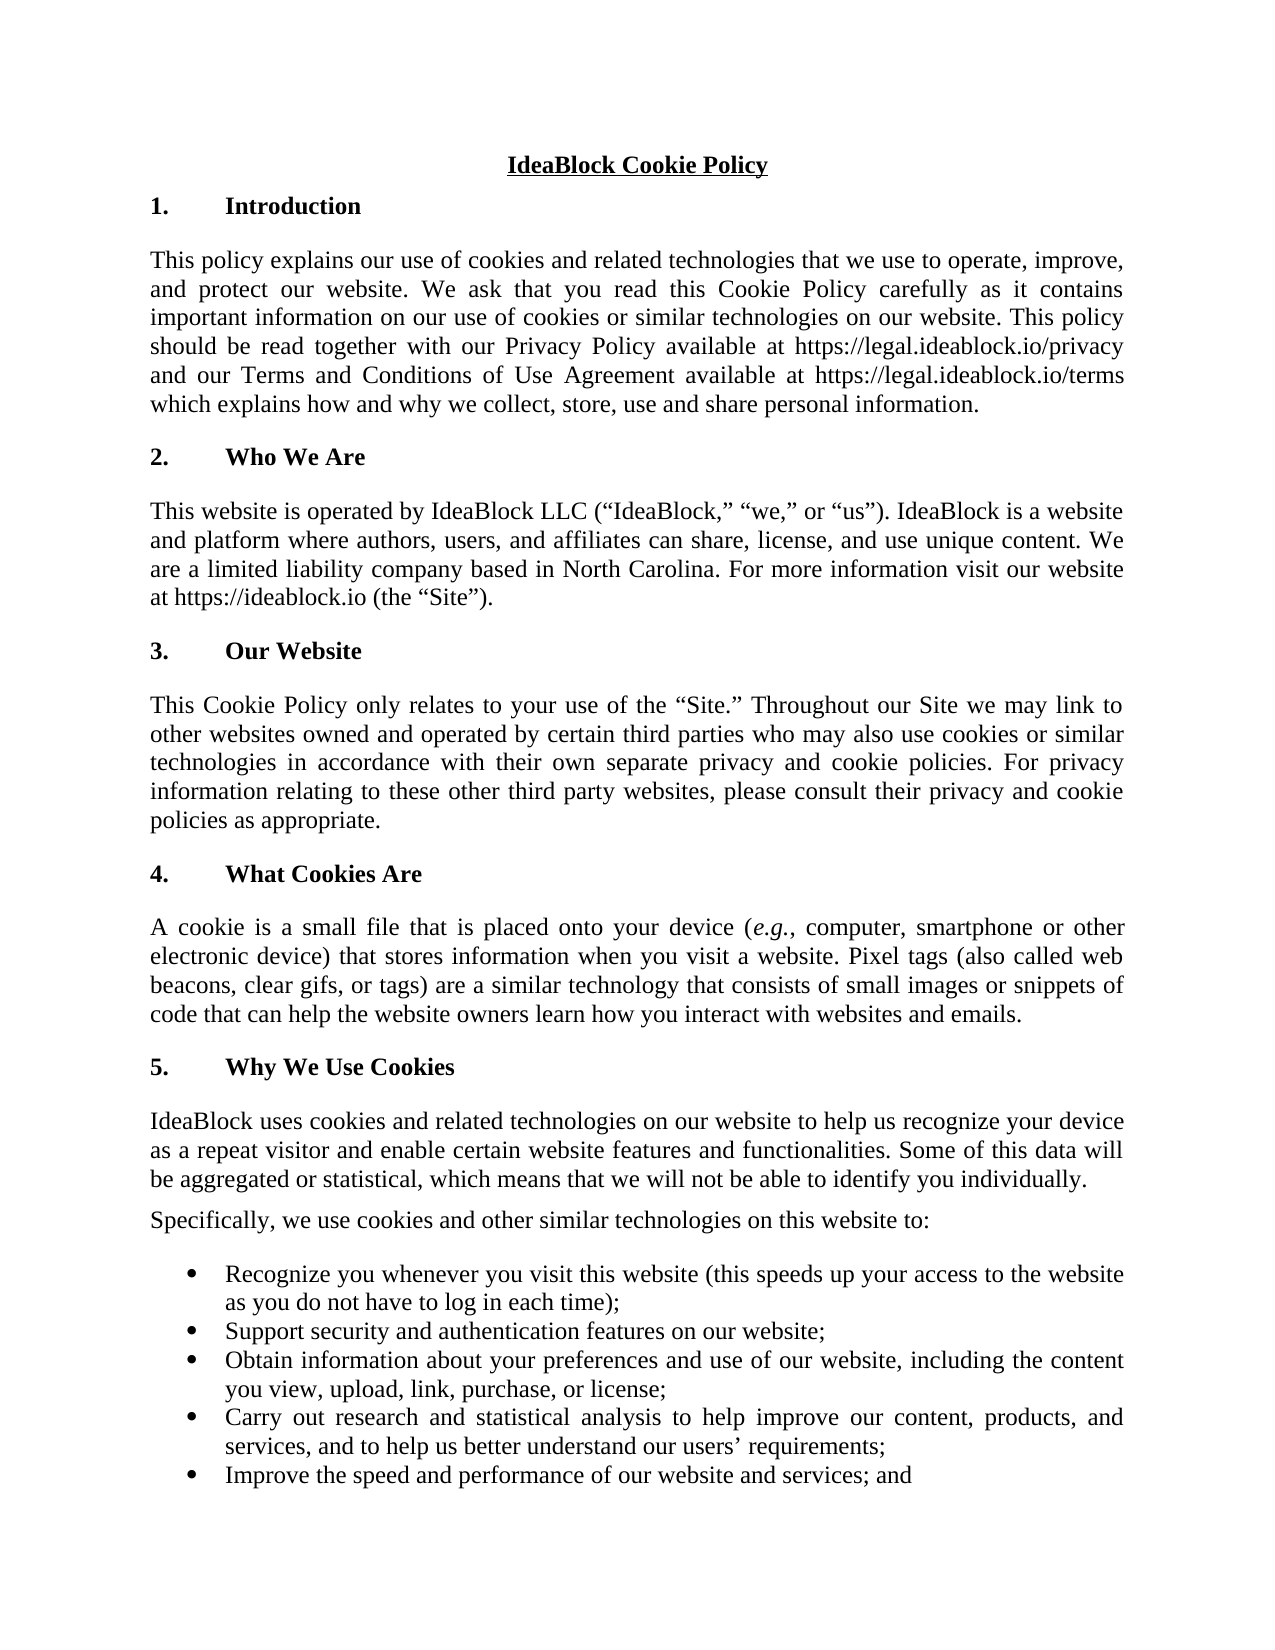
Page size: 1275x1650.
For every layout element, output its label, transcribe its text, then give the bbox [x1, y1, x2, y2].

text This website is operated by IdeaBlock LLC (“IdeaBlock,” “we,” or “us”). IdeaBlock is a website and platform where authors, users, and affiliates can share, license, and use unique content. We are a limited liability company based in North Carolina. For more information visit our website at https://ideablock.io (the “Site”). [150, 496, 1125, 611]
list Carry out research and statistical analysis to help improve our content, products, and services, and to help us better understand our users’ requirements; [187, 1402, 1125, 1460]
subtitle Introduction [150, 191, 1125, 220]
list Improve the speed and performance of our website and services; and [187, 1460, 1125, 1489]
subtitle Why We Use Cookies [150, 1052, 1125, 1081]
text A cookie is a small file that is placed onto your device (e.g., computer, smartphone or other electronic device) that stores information when you visit a website. Pixel tags (also called web beacons, clear gifs, or tags) are a similar technology that consists of small images or snippets of code that can help the website owners learn how you interact with websites and emails. [150, 912, 1125, 1027]
list Recognize you whenever you visit this website (this speeds up your access to the website as you do not have to log in each time); [187, 1259, 1125, 1316]
text This policy explains our use of cookies and related technologies that we use to operate, improve, and protect our website. We ask that you read this Cookie Policy carefully as it contains important information on our use of cookies or similar technologies on our website. This policy should be read together with our Privacy Policy available at https://legal.ideablock.io/privacy and our Terms and Conditions of Use Agreement available at https://legal.ideablock.io/terms which explains how and why we collect, store, use and share personal information. [150, 245, 1125, 417]
subtitle Who We Are [150, 442, 1125, 471]
text This Cookie Policy only relates to your use of the “Site.” Throughout our Site we may link to other websites owned and operated by certain third parties who may also use cookies or similar technologies in accordance with their own separate privacy and cookie policies. For privacy information relating to these other third party websites, please consult their privacy and cookie policies as appropriate. [150, 690, 1125, 834]
text Specifically, we use cookies and other similar technologies on this website to: [150, 1205, 1125, 1234]
subtitle Our Website [150, 636, 1125, 665]
text IdeaBlock uses cookies and related technologies on our website to help us recognize your device as a repeat visitor and enable certain website features and functionalities. Some of this data will be aggregated or statistical, which means that we will not be able to identify you individually. [150, 1106, 1125, 1192]
list Support security and authentication features on our website; [187, 1316, 1125, 1345]
subtitle What Cookies Are [150, 859, 1125, 887]
text IdeaBlock Cookie Policy [150, 150, 1125, 179]
list Obtain information about your preferences and use of our website, including the content you view, upload, link, purchase, or license; [187, 1345, 1125, 1402]
